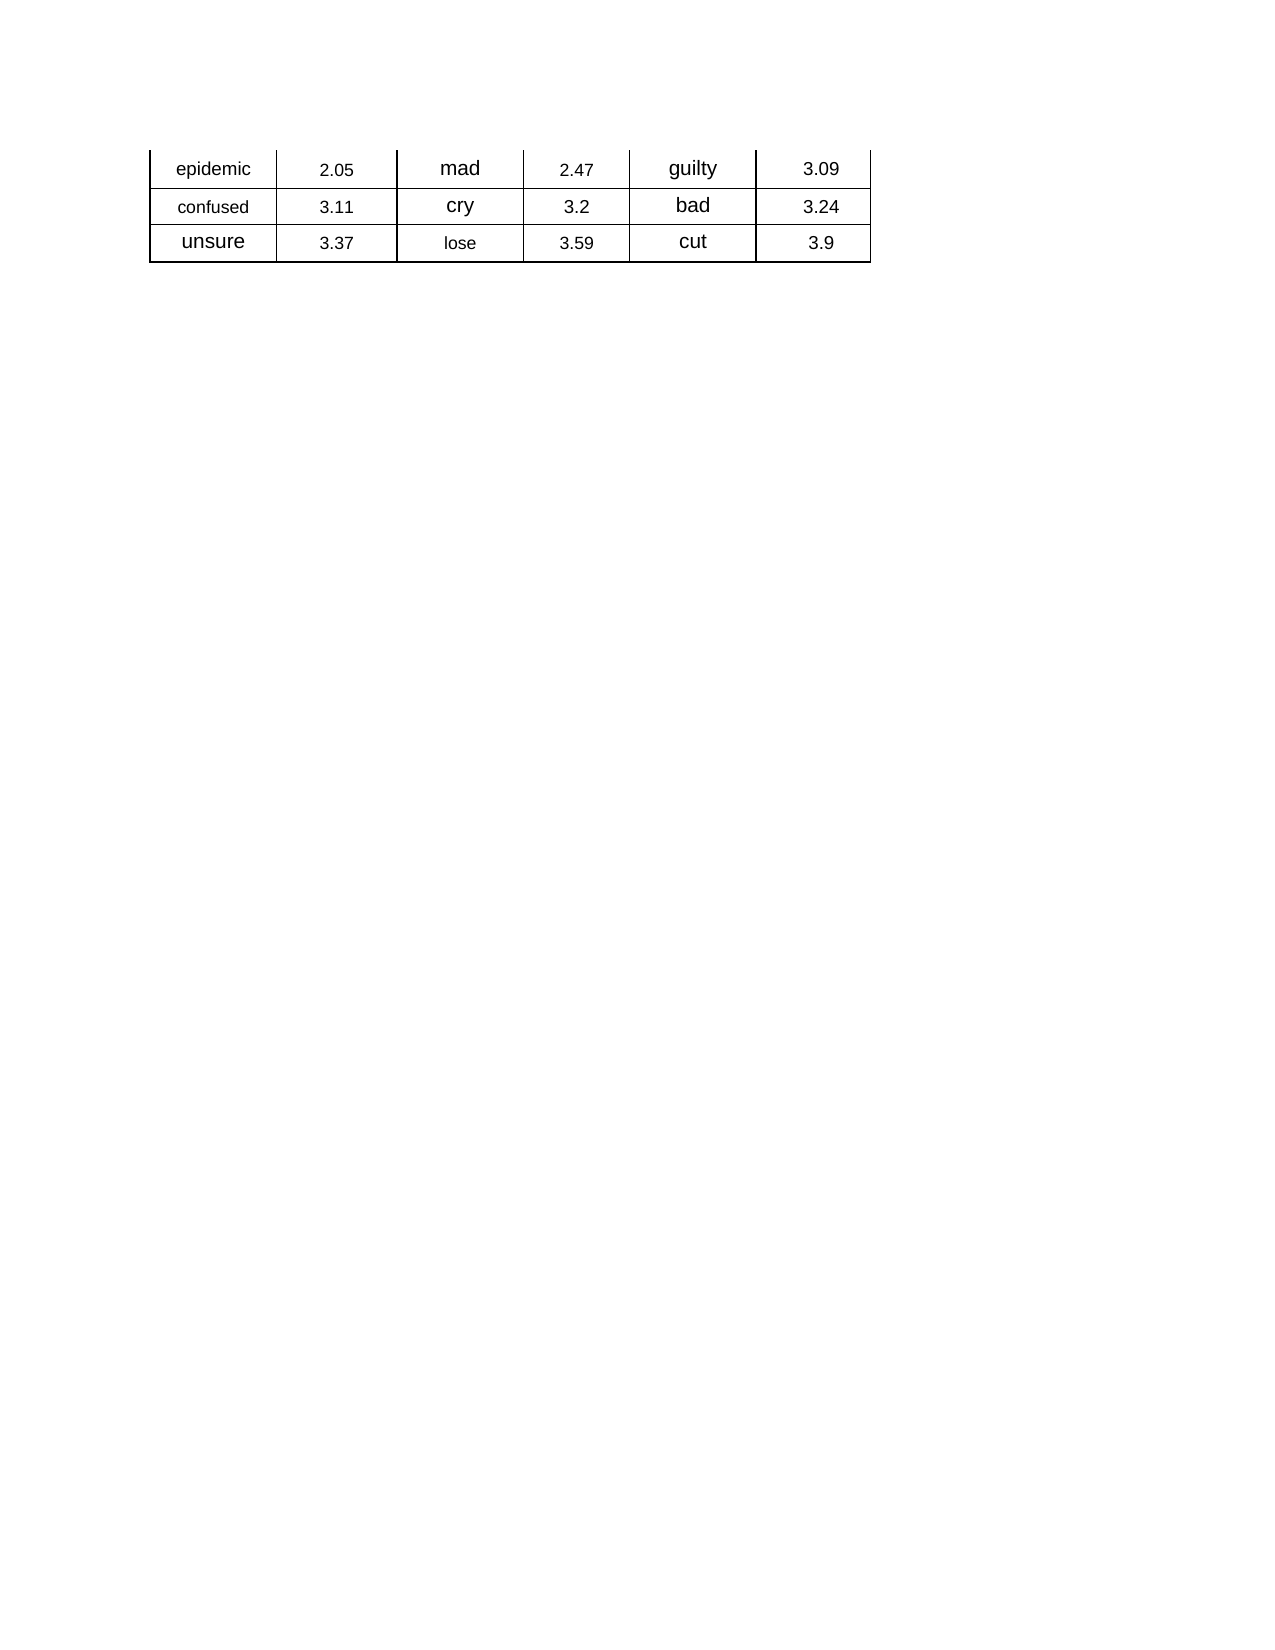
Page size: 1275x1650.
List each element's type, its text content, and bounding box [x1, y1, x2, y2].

table_cell [630, 217, 755, 223]
table_cell [151, 217, 276, 223]
table_cell [277, 217, 396, 223]
table_cell lose [398, 225, 523, 253]
table_cell 3.37 [277, 225, 396, 253]
table_cell [757, 150, 772, 180]
table_cell [757, 180, 772, 187]
table_cell bad [630, 189, 755, 217]
table_cell 3.9 [772, 225, 870, 253]
table_cell [524, 217, 629, 223]
table_cell [630, 180, 755, 187]
table_cell confused [151, 189, 276, 217]
table_cell 3.24 [772, 189, 870, 217]
table_cell 2.47 [524, 150, 629, 180]
table_cell [151, 253, 276, 261]
table_cell [277, 180, 396, 187]
table_cell [398, 253, 523, 261]
table_cell [630, 253, 755, 261]
table_cell unsure [151, 225, 276, 253]
table_cell cry [398, 189, 523, 217]
table_cell [757, 217, 772, 223]
table_cell epidemic [151, 150, 276, 180]
table_cell [524, 180, 629, 187]
table_cell guilty [630, 150, 755, 180]
table_cell 3.11 [277, 189, 396, 217]
table_cell [757, 225, 772, 253]
table_cell [772, 217, 870, 223]
table_cell [757, 189, 772, 217]
table_cell [277, 253, 396, 261]
table_cell [772, 180, 870, 187]
table_cell [151, 180, 276, 187]
table_cell cut [630, 225, 755, 253]
table_cell [524, 253, 629, 261]
table_cell 3.59 [524, 225, 629, 253]
table_cell [398, 217, 523, 223]
table_cell 2.05 [277, 150, 396, 180]
table_cell 3.2 [524, 189, 629, 217]
table_cell [757, 253, 772, 261]
table_cell mad [398, 150, 523, 180]
table_cell 3.09 [772, 150, 870, 180]
table_cell [772, 253, 870, 261]
table_cell [398, 180, 523, 187]
